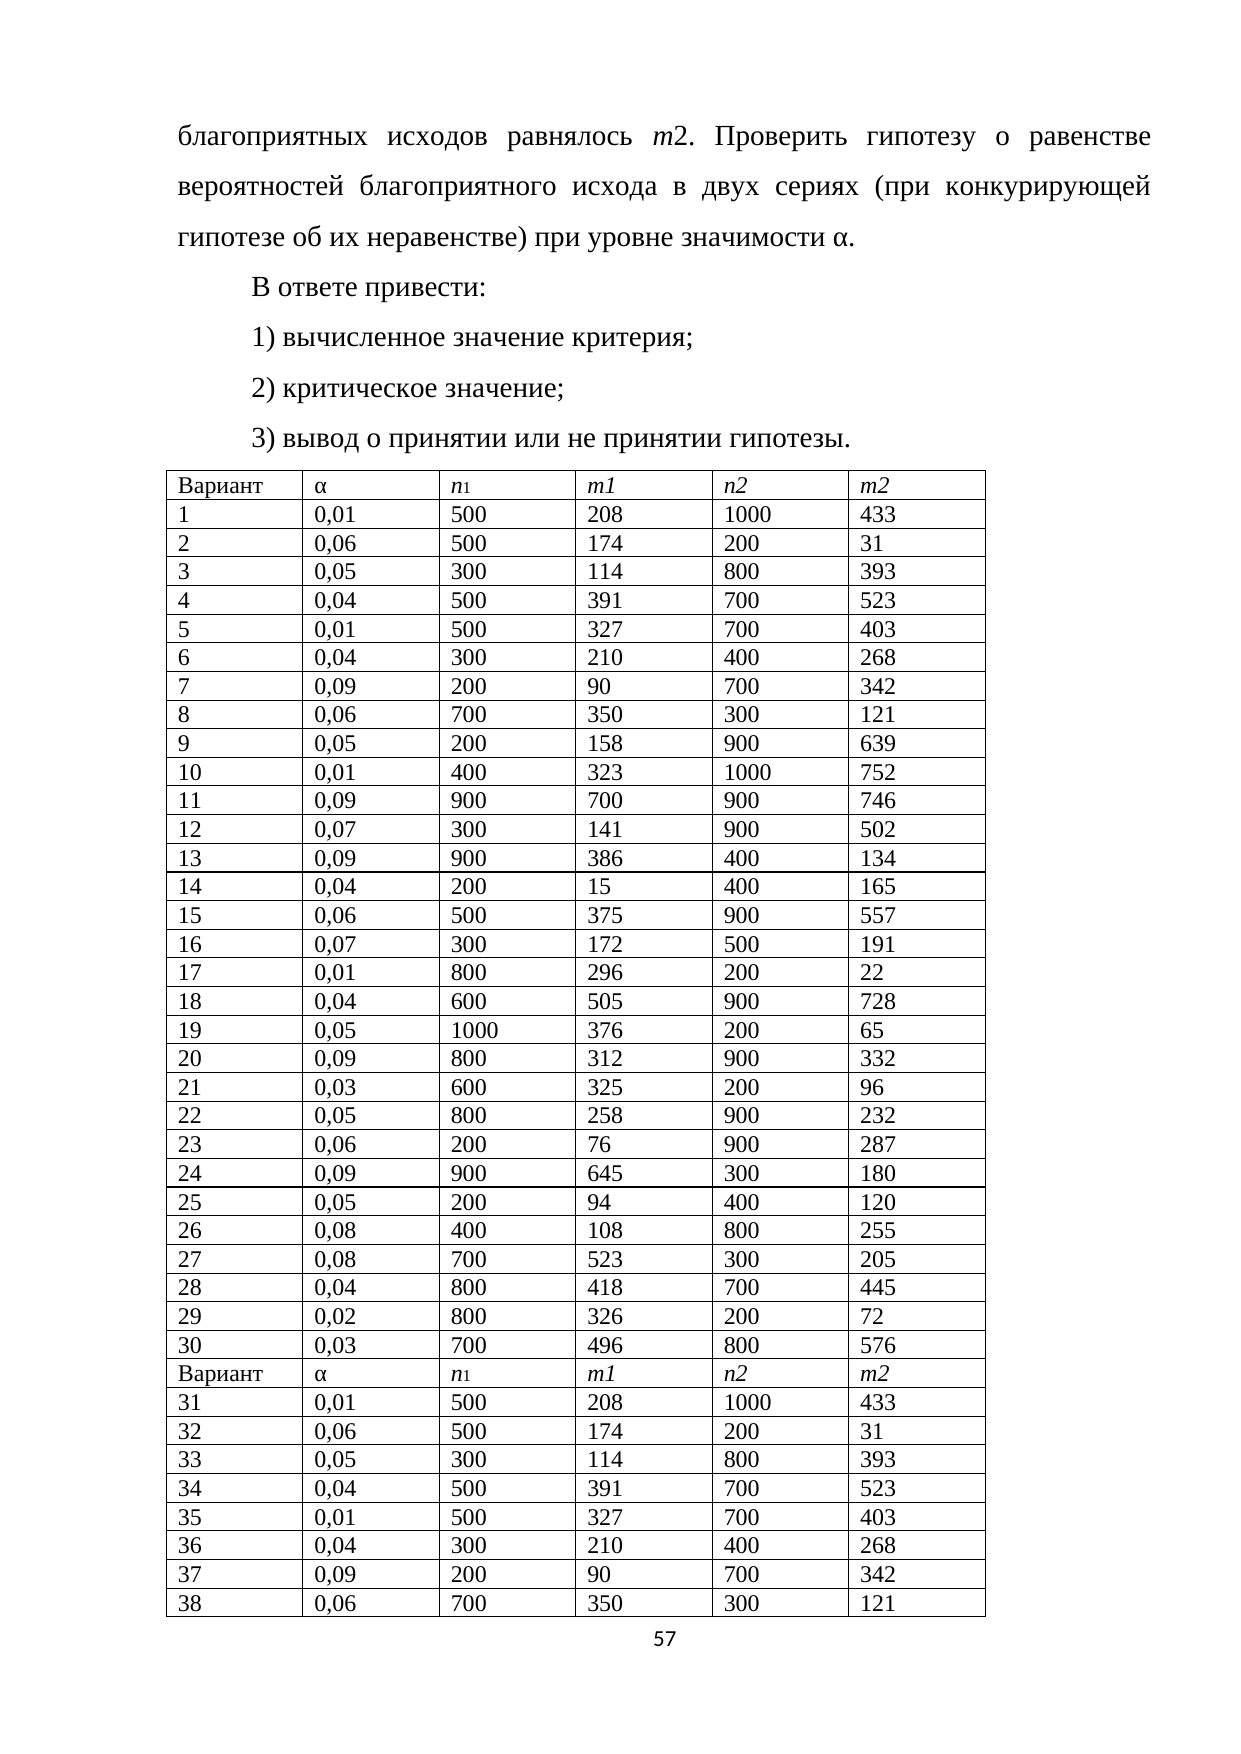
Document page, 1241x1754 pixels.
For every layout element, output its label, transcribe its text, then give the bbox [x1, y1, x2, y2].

table_cell 376 [576, 1016, 712, 1043]
table_cell 287 [849, 1130, 985, 1158]
table_cell 557 [849, 901, 985, 929]
table_cell 21 [167, 1073, 302, 1101]
table_cell 13 [167, 844, 302, 871]
table_cell 900 [713, 987, 848, 1014]
table_cell 0,05 [303, 1445, 439, 1473]
table_cell 255 [849, 1216, 985, 1244]
table_cell 700 [576, 786, 712, 814]
table_cell 500 [440, 1474, 575, 1502]
table_cell 0,01 [303, 615, 439, 642]
table_cell 94 [576, 1188, 712, 1215]
table_cell 232 [849, 1102, 985, 1129]
table_cell 24 [167, 1159, 302, 1186]
table_cell 350 [576, 701, 712, 728]
table_cell 0,06 [303, 901, 439, 929]
table_cell 268 [849, 643, 985, 671]
table_cell 300 [713, 1159, 848, 1186]
table_cell 18 [167, 987, 302, 1014]
table_cell 31 [849, 529, 985, 556]
table_cell Вариант [167, 1359, 302, 1387]
table_cell 258 [576, 1102, 712, 1129]
table_cell 800 [440, 958, 575, 986]
table_cell 400 [440, 758, 575, 785]
table_cell 700 [713, 615, 848, 642]
table_cell 600 [440, 1073, 575, 1101]
table_cell 496 [576, 1331, 712, 1358]
table_cell 500 [440, 615, 575, 642]
table_cell 296 [576, 958, 712, 986]
table_cell 72 [849, 1302, 985, 1330]
table_cell 165 [849, 873, 985, 900]
table_cell 700 [713, 1274, 848, 1301]
table_cell 433 [849, 1388, 985, 1416]
table_cell 1000 [713, 1388, 848, 1416]
table_cell 208 [576, 500, 712, 528]
table_cell 0,01 [303, 1388, 439, 1416]
table_cell 1000 [713, 500, 848, 528]
table_cell 700 [440, 1245, 575, 1272]
table_cell 0,04 [303, 1474, 439, 1502]
text 1) вычисленное значение критерия; [177, 319, 1152, 353]
table_cell 0,04 [303, 873, 439, 900]
table_cell 900 [440, 786, 575, 814]
table_cell 0,01 [303, 500, 439, 528]
table_cell 120 [849, 1188, 985, 1215]
table_cell 600 [440, 987, 575, 1014]
table_cell 114 [576, 1445, 712, 1473]
table_cell 0,07 [303, 930, 439, 957]
table_cell 15 [167, 901, 302, 929]
table_cell 342 [849, 1560, 985, 1587]
table_cell 38 [167, 1589, 302, 1616]
table_cell 700 [713, 586, 848, 613]
table_cell 393 [849, 1445, 985, 1473]
table_cell 7 [167, 672, 302, 699]
table_cell 200 [440, 672, 575, 699]
table_cell 900 [440, 844, 575, 871]
table_cell 900 [713, 901, 848, 929]
table_cell 0,05 [303, 1188, 439, 1215]
table_cell 20 [167, 1044, 302, 1072]
table_cell 8 [167, 701, 302, 728]
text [177, 118, 1152, 252]
table_cell 400 [713, 873, 848, 900]
table_cell 523 [849, 586, 985, 613]
table_cell 0,06 [303, 529, 439, 556]
table_header Вариант [167, 471, 302, 499]
table_cell 800 [440, 1302, 575, 1330]
table_cell 0,06 [303, 1589, 439, 1616]
table_cell 403 [849, 1503, 985, 1530]
table_cell 400 [440, 1216, 575, 1244]
table_cell 800 [440, 1274, 575, 1301]
table_header n1 [440, 471, 575, 499]
table_cell 200 [713, 1073, 848, 1101]
table_cell 27 [167, 1245, 302, 1272]
table_cell 10 [167, 758, 302, 785]
table_cell 327 [576, 1503, 712, 1530]
table_cell 0,05 [303, 557, 439, 585]
table_cell 15 [576, 873, 712, 900]
table_cell 400 [713, 1188, 848, 1215]
table_cell 900 [713, 1130, 848, 1158]
table_cell 391 [576, 586, 712, 613]
table_cell 0,01 [303, 958, 439, 986]
table_cell 700 [713, 1503, 848, 1530]
table_cell 0,03 [303, 1331, 439, 1358]
table_cell 300 [440, 930, 575, 957]
table_cell 300 [713, 701, 848, 728]
table_header n2 [713, 471, 848, 499]
table_cell 200 [713, 1016, 848, 1043]
table_cell 5 [167, 615, 302, 642]
table_cell 800 [440, 1102, 575, 1129]
table_cell 418 [576, 1274, 712, 1301]
table_cell 23 [167, 1130, 302, 1158]
table_cell 108 [576, 1216, 712, 1244]
table_cell 26 [167, 1216, 302, 1244]
table_cell 0,02 [303, 1302, 439, 1330]
table_cell 700 [440, 1589, 575, 1616]
table_cell 0,05 [303, 729, 439, 757]
table_cell 22 [167, 1102, 302, 1129]
table_cell 2 [167, 529, 302, 556]
table_cell 800 [440, 1044, 575, 1072]
table_cell 268 [849, 1531, 985, 1559]
text В ответе привести: [177, 269, 1152, 303]
table_cell 576 [849, 1331, 985, 1358]
table_cell 76 [576, 1130, 712, 1158]
table_cell 0,04 [303, 643, 439, 671]
table_cell 900 [713, 729, 848, 757]
table_cell α [303, 1359, 439, 1387]
table_cell 0,01 [303, 758, 439, 785]
table_cell 19 [167, 1016, 302, 1043]
table_cell 210 [576, 1531, 712, 1559]
table_cell 400 [713, 643, 848, 671]
table_cell 403 [849, 615, 985, 642]
table_cell 500 [440, 1503, 575, 1530]
table_header α [303, 471, 439, 499]
table_cell 523 [849, 1474, 985, 1502]
table_cell 32 [167, 1417, 302, 1444]
table_cell 342 [849, 672, 985, 699]
table_cell 6 [167, 643, 302, 671]
table_cell 22 [849, 958, 985, 986]
table_cell 200 [713, 1302, 848, 1330]
table_cell 300 [440, 1445, 575, 1473]
table_cell 0,08 [303, 1245, 439, 1272]
table_cell 114 [576, 557, 712, 585]
table_cell 300 [713, 1245, 848, 1272]
table_cell 35 [167, 1503, 302, 1530]
table_cell m1 [576, 1359, 712, 1387]
table_cell 200 [713, 529, 848, 556]
table_cell 0,05 [303, 1102, 439, 1129]
table_cell 900 [440, 1159, 575, 1186]
table_cell 0,06 [303, 701, 439, 728]
table_cell 900 [713, 786, 848, 814]
table_cell 400 [713, 1531, 848, 1559]
table_cell n2 [713, 1359, 848, 1387]
table_cell 31 [167, 1388, 302, 1416]
table_cell 208 [576, 1388, 712, 1416]
table_cell 700 [440, 701, 575, 728]
table_cell 500 [440, 1388, 575, 1416]
table_cell 0,03 [303, 1073, 439, 1101]
table_cell 11 [167, 786, 302, 814]
table_cell 200 [440, 1130, 575, 1158]
table_cell 9 [167, 729, 302, 757]
table_cell 645 [576, 1159, 712, 1186]
table_header m1 [576, 471, 712, 499]
table_cell 29 [167, 1302, 302, 1330]
table_cell 900 [713, 815, 848, 843]
table_cell 200 [440, 1188, 575, 1215]
table_cell m2 [849, 1359, 985, 1387]
table_cell 3 [167, 557, 302, 585]
table_cell 0,09 [303, 786, 439, 814]
table_cell 121 [849, 701, 985, 728]
table_cell 0,06 [303, 1130, 439, 1158]
table_cell 33 [167, 1445, 302, 1473]
table_cell 172 [576, 930, 712, 957]
table_cell 391 [576, 1474, 712, 1502]
table_cell 205 [849, 1245, 985, 1272]
table_cell 323 [576, 758, 712, 785]
table_cell 0,06 [303, 1417, 439, 1444]
table_cell 325 [576, 1073, 712, 1101]
table_cell 0,05 [303, 1016, 439, 1043]
table_cell 800 [713, 557, 848, 585]
table_cell 200 [440, 1560, 575, 1587]
table_cell 0,07 [303, 815, 439, 843]
table_cell 180 [849, 1159, 985, 1186]
table_cell 200 [713, 958, 848, 986]
table_cell 90 [576, 672, 712, 699]
table_cell 700 [713, 1560, 848, 1587]
table_cell 312 [576, 1044, 712, 1072]
table_cell 500 [440, 901, 575, 929]
table_cell 300 [440, 1531, 575, 1559]
table_cell 500 [440, 586, 575, 613]
table_cell 300 [713, 1589, 848, 1616]
table_cell 121 [849, 1589, 985, 1616]
table_cell 700 [440, 1331, 575, 1358]
table_cell 800 [713, 1331, 848, 1358]
table_cell 500 [440, 529, 575, 556]
table_cell 639 [849, 729, 985, 757]
table_cell 210 [576, 643, 712, 671]
table_cell 174 [576, 1417, 712, 1444]
table_cell 445 [849, 1274, 985, 1301]
table_cell 0,09 [303, 1560, 439, 1587]
table_cell 728 [849, 987, 985, 1014]
table_header m2 [849, 471, 985, 499]
table_cell 1000 [713, 758, 848, 785]
table_cell 96 [849, 1073, 985, 1101]
table_cell 393 [849, 557, 985, 585]
table_cell 0,09 [303, 844, 439, 871]
table_cell 158 [576, 729, 712, 757]
table_cell 36 [167, 1531, 302, 1559]
table_cell 4 [167, 586, 302, 613]
table_cell 523 [576, 1245, 712, 1272]
table_cell 14 [167, 873, 302, 900]
table_cell 28 [167, 1274, 302, 1301]
table_cell 500 [440, 1417, 575, 1444]
table_cell 752 [849, 758, 985, 785]
table_cell 746 [849, 786, 985, 814]
table_cell 37 [167, 1560, 302, 1587]
table_cell 0,04 [303, 987, 439, 1014]
table_cell 433 [849, 500, 985, 528]
table_cell 300 [440, 643, 575, 671]
table_cell 900 [713, 1044, 848, 1072]
table_cell 0,09 [303, 1044, 439, 1072]
table_cell 90 [576, 1560, 712, 1587]
table_cell 500 [440, 500, 575, 528]
table_cell 0,09 [303, 672, 439, 699]
table_cell 200 [440, 873, 575, 900]
table_cell 300 [440, 557, 575, 585]
table_cell 700 [713, 672, 848, 699]
table_cell 1 [167, 500, 302, 528]
table_cell 332 [849, 1044, 985, 1072]
table_cell 800 [713, 1445, 848, 1473]
table_cell 25 [167, 1188, 302, 1215]
table_cell 1000 [440, 1016, 575, 1043]
table_cell 326 [576, 1302, 712, 1330]
table_cell 134 [849, 844, 985, 871]
table_cell 502 [849, 815, 985, 843]
table_cell n1 [440, 1359, 575, 1387]
text 3) вывод о принятии или не принятии гипотезы. [177, 420, 1152, 453]
table_cell 0,04 [303, 1274, 439, 1301]
table_cell 30 [167, 1331, 302, 1358]
table_cell 0,09 [303, 1159, 439, 1186]
table_cell 200 [713, 1417, 848, 1444]
text 2) критическое значение; [177, 370, 1152, 403]
table_cell 191 [849, 930, 985, 957]
table_cell 65 [849, 1016, 985, 1043]
table_cell 0,04 [303, 586, 439, 613]
table_cell 141 [576, 815, 712, 843]
table_cell 200 [440, 729, 575, 757]
table_cell 375 [576, 901, 712, 929]
table_cell 505 [576, 987, 712, 1014]
table_cell 17 [167, 958, 302, 986]
table_cell 16 [167, 930, 302, 957]
table_cell 700 [713, 1474, 848, 1502]
table_cell 31 [849, 1417, 985, 1444]
table_cell 174 [576, 529, 712, 556]
table_cell 0,08 [303, 1216, 439, 1244]
table_cell 800 [713, 1216, 848, 1244]
table_cell 350 [576, 1589, 712, 1616]
table_cell 34 [167, 1474, 302, 1502]
table_cell 400 [713, 844, 848, 871]
table_cell 900 [713, 1102, 848, 1129]
table_cell 327 [576, 615, 712, 642]
table_cell 0,01 [303, 1503, 439, 1530]
table_cell 0,04 [303, 1531, 439, 1559]
table_cell 500 [713, 930, 848, 957]
table_cell 386 [576, 844, 712, 871]
table_cell 300 [440, 815, 575, 843]
table_cell 12 [167, 815, 302, 843]
